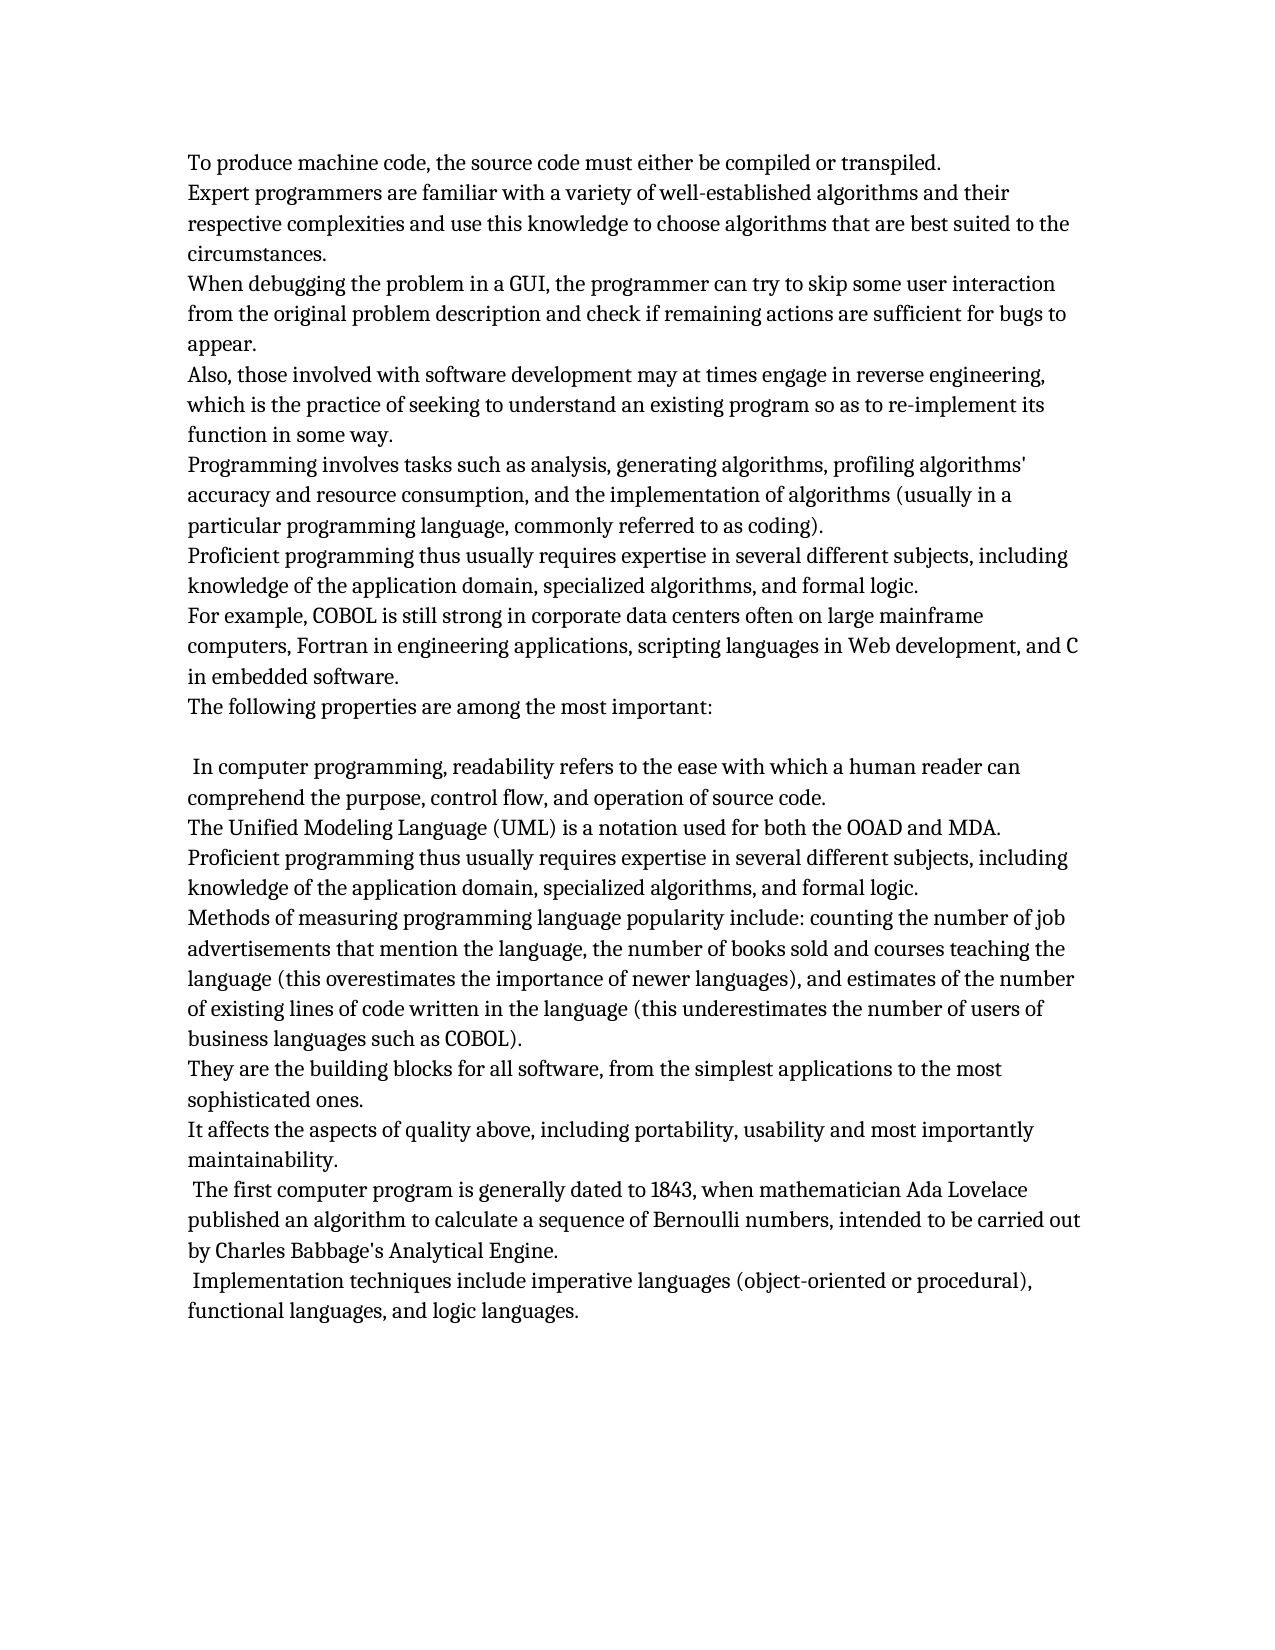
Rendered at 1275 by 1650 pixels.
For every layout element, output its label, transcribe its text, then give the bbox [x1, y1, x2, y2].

text To produce machine code, the source code must either be compiled or transpiled. Expert programmers are familiar with a variety of well-established algorithms and their respective complexities and use this knowledge to choose algorithms that are best suited to the circumstances. When debugging the problem in a GUI, the programmer can try to skip some user interaction from the original problem description and check if remaining actions are sufficient for bugs to appear. Also, those involved with software development may at times engage in reverse engineering, which is the practice of seeking to understand an existing program so as to re-implement its function in some way. Programming involves tasks such as analysis, generating algorithms, profiling algorithms' accuracy and resource consumption, and the implementation of algorithms (usually in a particular programming language, commonly referred to as coding). Proficient programming thus usually requires expertise in several different subjects, including knowledge of the application domain, specialized algorithms, and formal logic. For example, COBOL is still strong in corporate data centers often on large mainframe computers, Fortran in engineering applications, scripting languages in Web development, and C in embedded software. The following properties are among the most important: In computer programming, readability refers to the ease with which a human reader can comprehend the purpose, control flow, and operation of source code. The Unified Modeling Language (UML) is a notation used for both the OOAD and MDA. Proficient programming thus usually requires expertise in several different subjects, including knowledge of the application domain, specialized algorithms, and formal logic. Methods of measuring programming language popularity include: counting the number of job advertisements that mention the language, the number of books sold and courses teaching the language (this overestimates the importance of newer languages), and estimates of the number of existing lines of code written in the language (this underestimates the number of users of business languages such as COBOL). They are the building blocks for all software, from the simplest applications to the most sophisticated ones. It affects the aspects of quality above, including portability, usability and most importantly maintainability. The first computer program is generally dated to 1843, when mathematician Ada Lovelace published an algorithm to calculate a sequence of Bernoulli numbers, intended to be carried out by Charles Babbage's Analytical Engine. Implementation techniques include imperative languages (object-oriented or procedural), functional languages, and logic languages. [187, 150, 1087, 1324]
